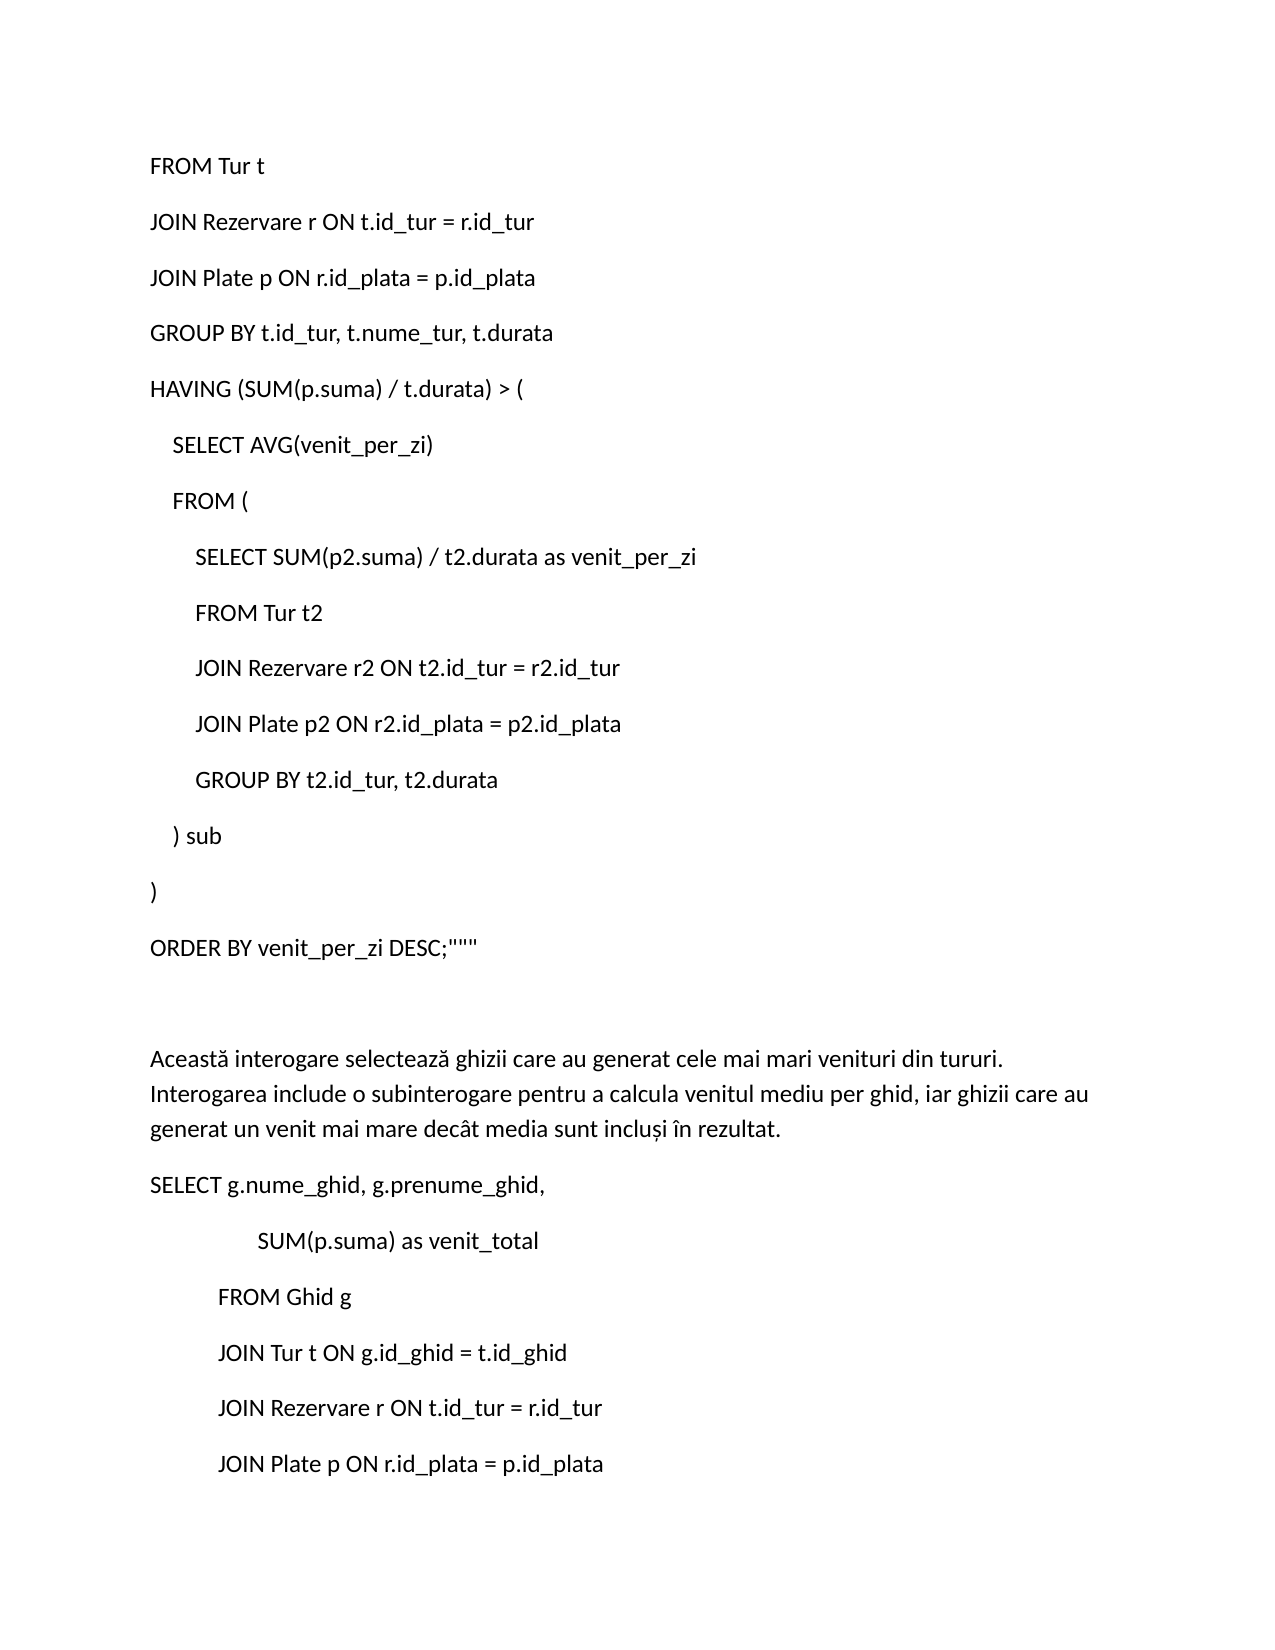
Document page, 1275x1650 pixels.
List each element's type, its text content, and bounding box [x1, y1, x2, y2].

text ) sub [150, 820, 1125, 851]
text FROM Ghid g [150, 1281, 1125, 1311]
text JOIN Rezervare r ON t.id_tur = r.id_tur [150, 206, 1125, 236]
text JOIN Rezervare r2 ON t2.id_tur = r2.id_tur [150, 652, 1125, 683]
text ) [150, 876, 1125, 906]
text JOIN Plate p ON r.id_plata = p.id_plata [150, 1448, 1125, 1479]
text JOIN Plate p ON r.id_plata = p.id_plata [150, 262, 1125, 292]
text FROM ( [150, 485, 1125, 516]
text JOIN Rezervare r ON t.id_tur = r.id_tur [150, 1392, 1125, 1423]
text SELECT g.nume_ghid, g.prenume_ghid, [150, 1169, 1125, 1200]
text GROUP BY t2.id_tur, t2.durata [150, 764, 1125, 795]
text SELECT SUM(p2.suma) / t2.durata as venit_per_zi [150, 541, 1125, 571]
text FROM Tur t2 [150, 597, 1125, 627]
text GROUP BY t.id_tur, t.nume_tur, t.durata [150, 317, 1125, 348]
text Această interogare selectează ghizii care au generat cele mai mari venituri din tururi. Interogarea include o subinterogare pentru a calcula venitul mediu per ghid, iar ghizii care au generat un venit mai mare decât media sunt incluși în rezultat. [150, 1043, 1125, 1144]
text ORDER BY venit_per_zi DESC;""" [150, 932, 1125, 962]
text SELECT AVG(venit_per_zi) [150, 429, 1125, 460]
text JOIN Plate p2 ON r2.id_plata = p2.id_plata [150, 708, 1125, 739]
text HAVING (SUM(p.suma) / t.durata) > ( [150, 373, 1125, 404]
text FROM Tur t [150, 150, 1125, 181]
text JOIN Tur t ON g.id_ghid = t.id_ghid [150, 1337, 1125, 1367]
text SUM(p.suma) as venit_total [150, 1225, 1125, 1256]
